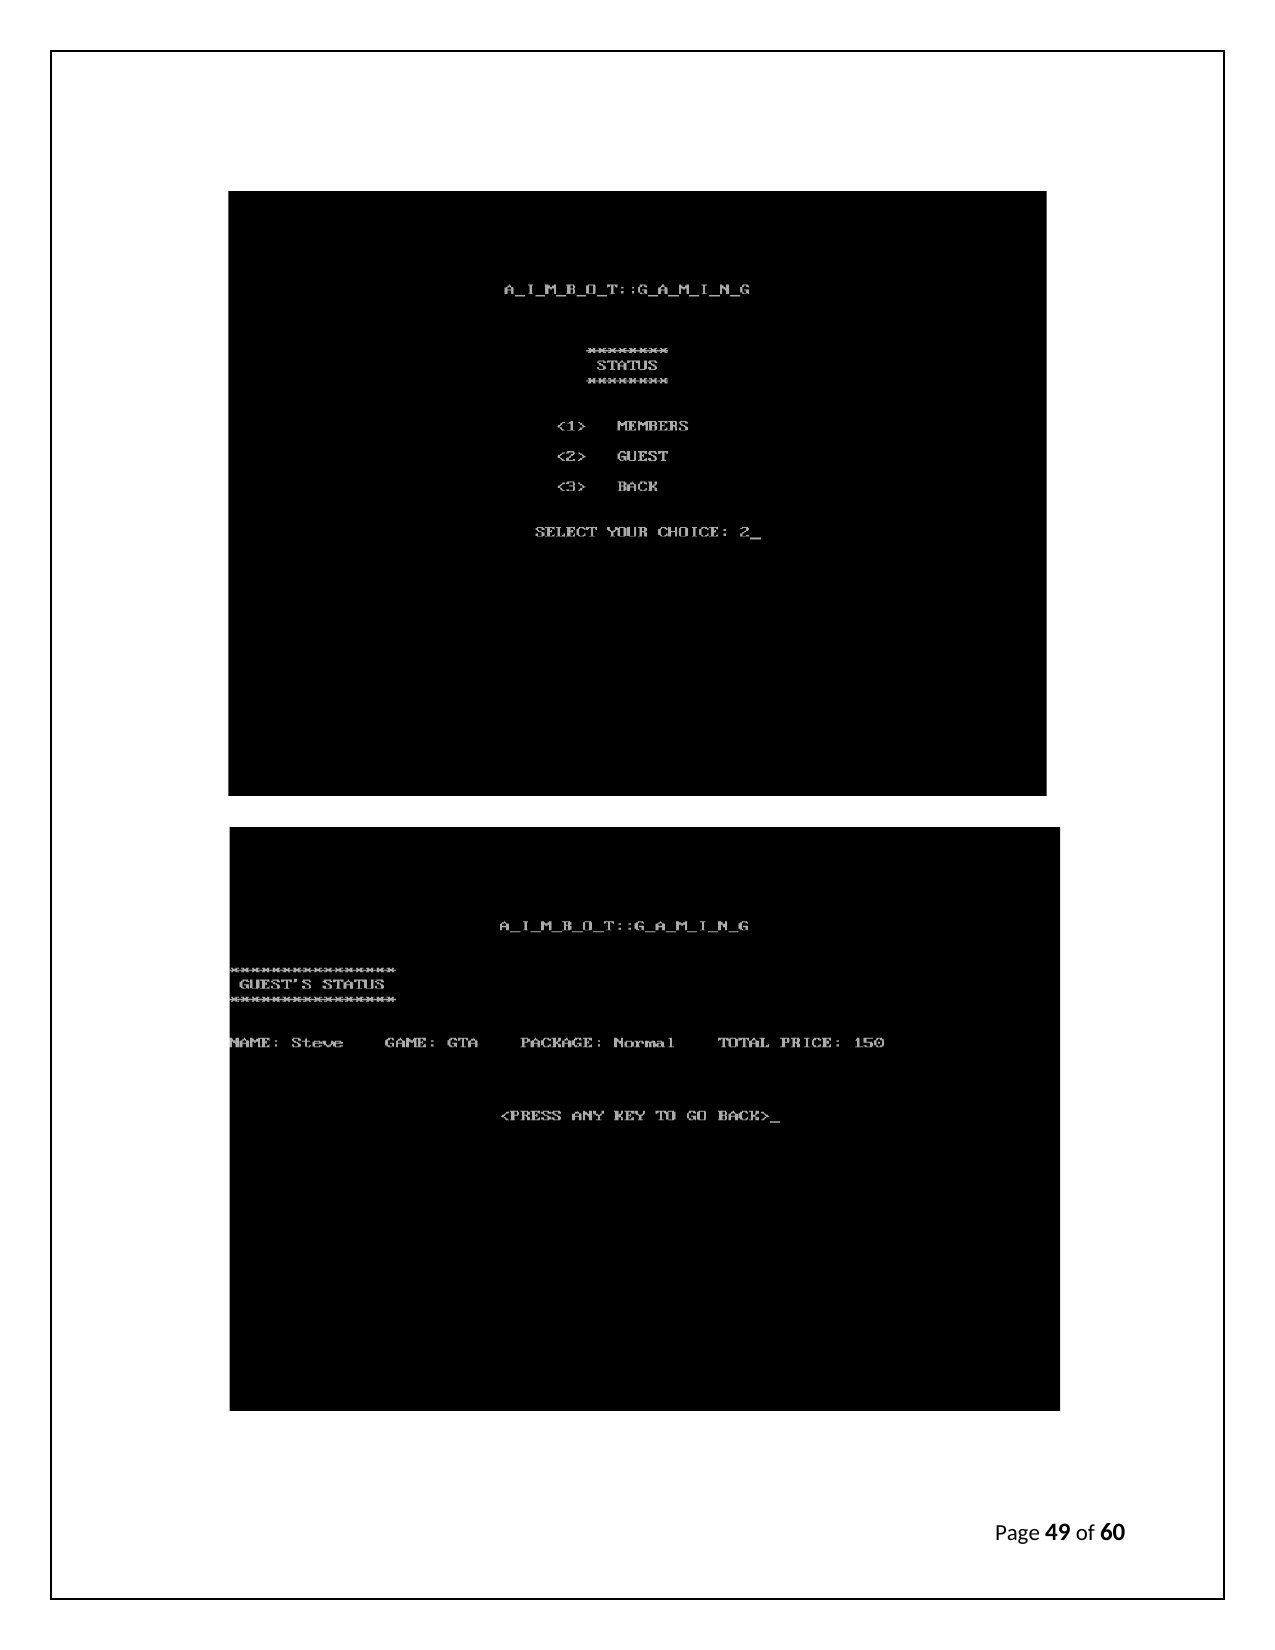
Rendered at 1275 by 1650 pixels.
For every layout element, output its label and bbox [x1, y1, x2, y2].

picture [229, 827, 1061, 1411]
picture [228, 191, 1047, 796]
